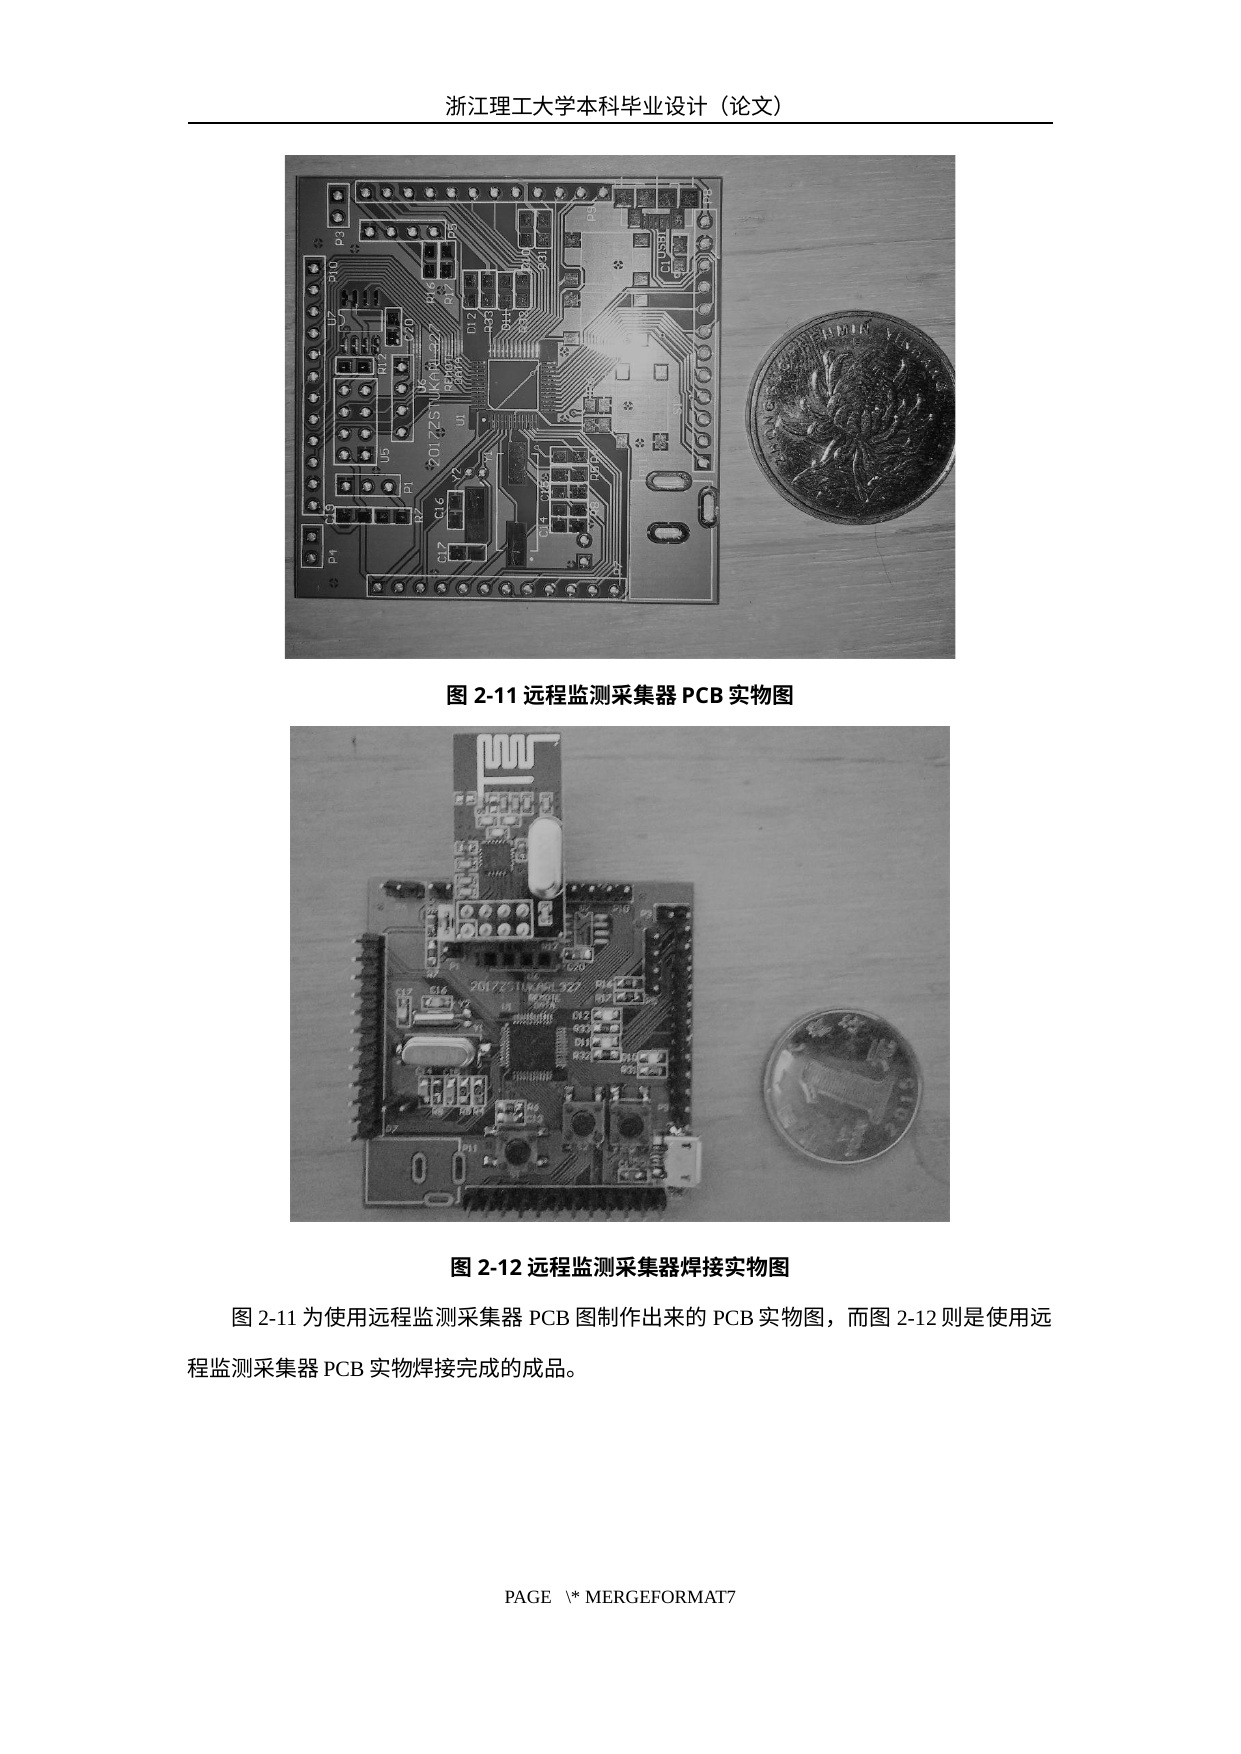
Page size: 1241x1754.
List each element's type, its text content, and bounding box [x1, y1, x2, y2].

picture [284, 155, 956, 659]
text 图 2-11 远程监测采集器PCB实物图 [187, 677, 1053, 711]
picture [290, 726, 950, 1222]
text 图2-11为使用远程监测采集器PCB图制作出来的PCB实物图，而图2-12则是使用远程监测采集器PCB实物焊接完成的成品。 [187, 1298, 1053, 1383]
text 图 2-12 远程监测采集器焊接实物图 [187, 1249, 1053, 1283]
